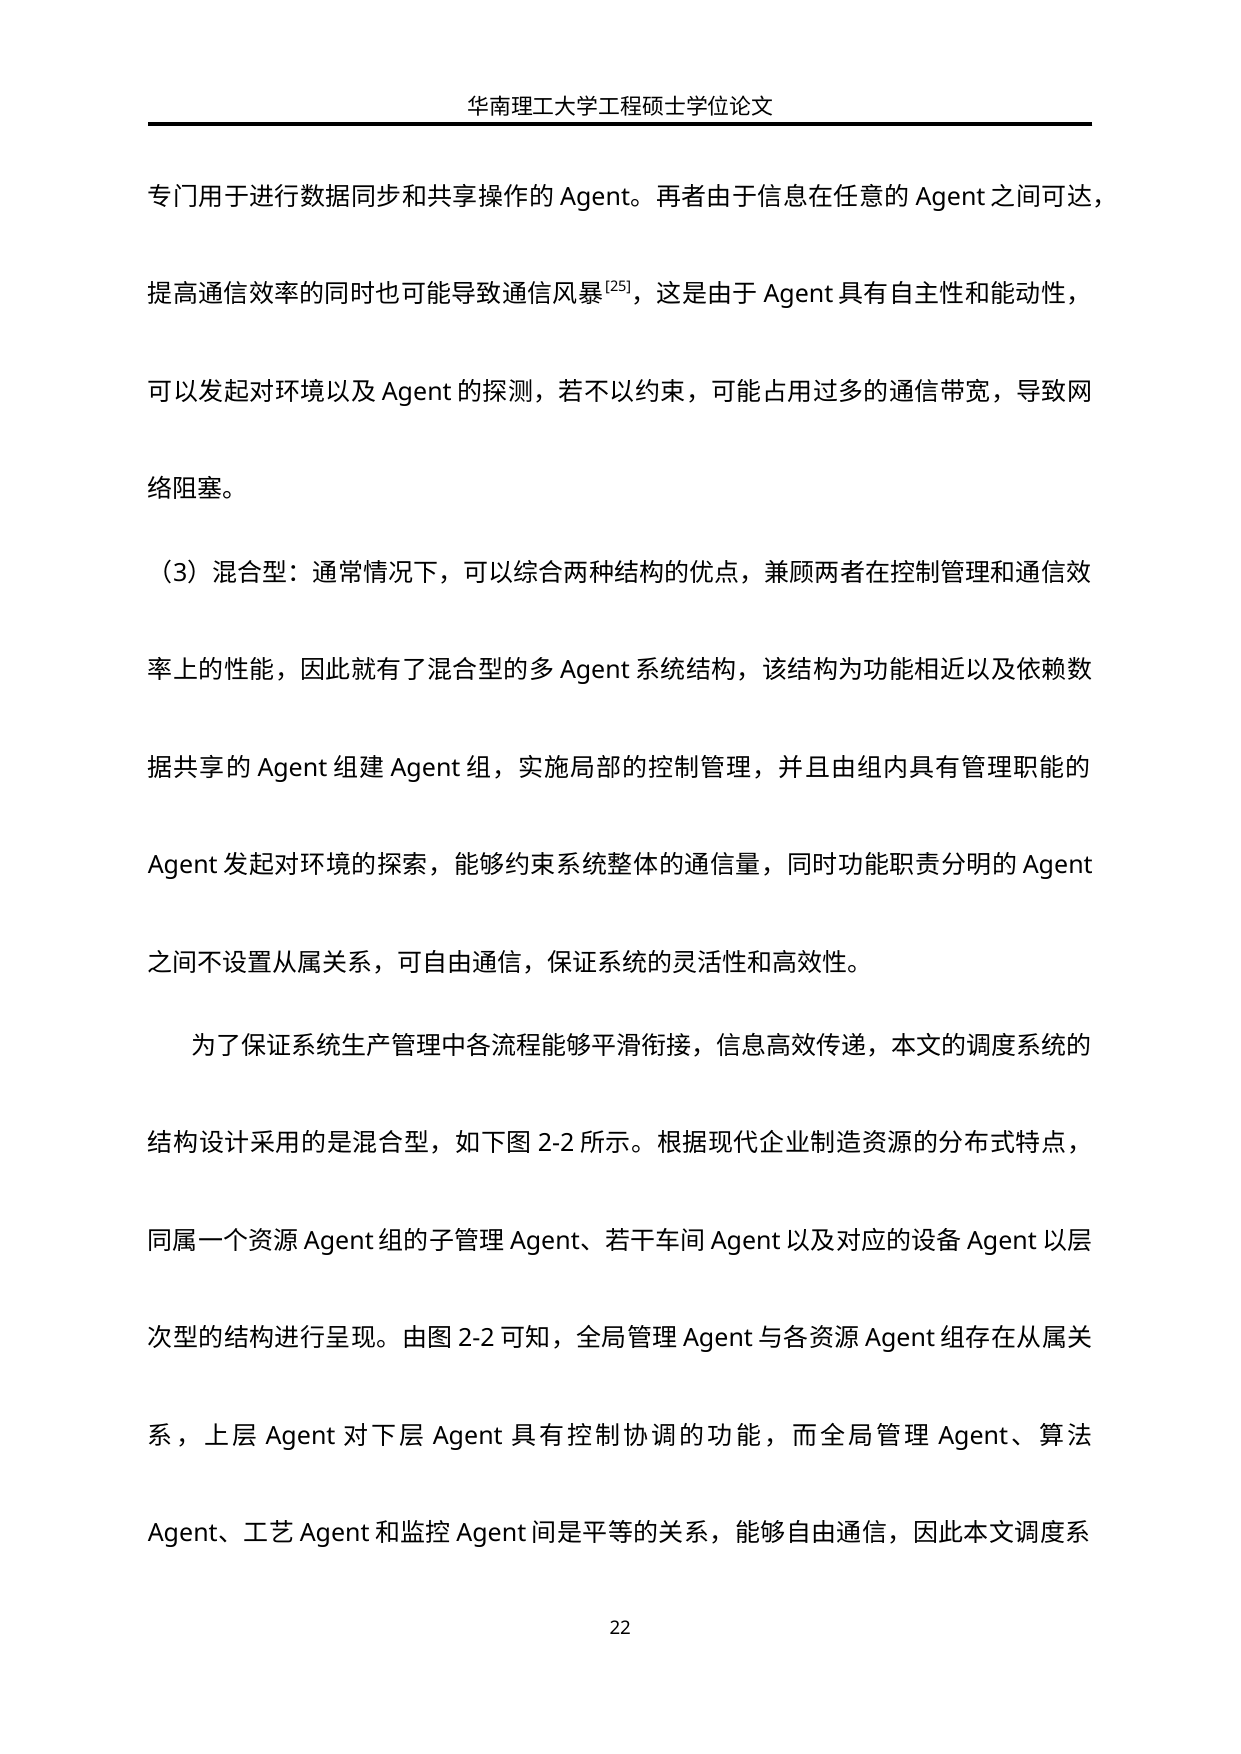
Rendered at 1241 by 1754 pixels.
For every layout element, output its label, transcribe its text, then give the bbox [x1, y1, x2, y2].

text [148, 1011, 1092, 1563]
text （3）混合型：通常情况下，可以综合两种结构的优点，兼顾两者在控制管理和通信效率上的性能，因此就有了混合型的多Agent系统结构，该结构为功能相近以及依赖数据共享的Agent组建Agent组，实施局部的控制管理，并且由组内具有管理职能的Agent发起对环境的探索，能够约束系统整体的通信量，同时功能职责分明的Agent之间不设置从属关系，可自由通信，保证系统的灵活性和高效性。 [148, 538, 1092, 993]
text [148, 162, 1092, 519]
